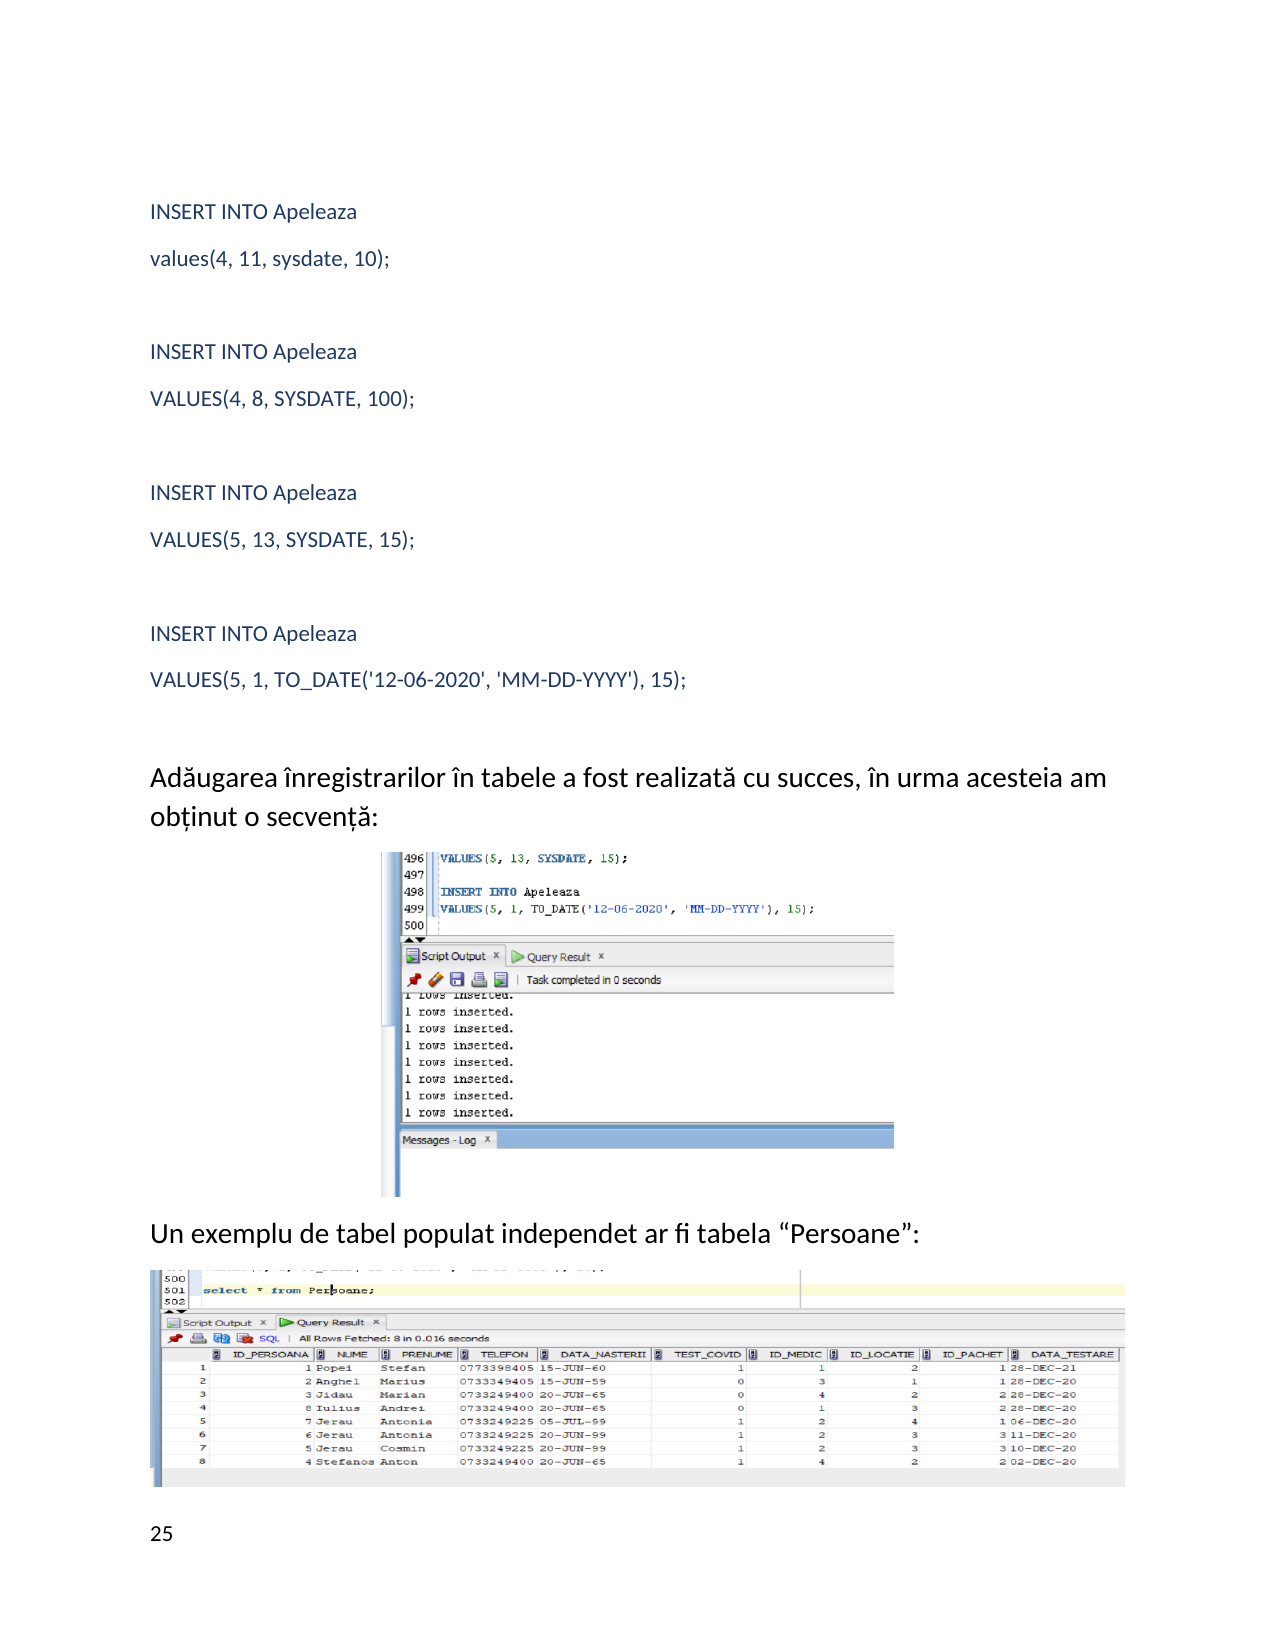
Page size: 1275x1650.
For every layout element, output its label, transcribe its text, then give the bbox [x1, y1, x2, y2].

picture [150, 1270, 1125, 1487]
text INSERT INTO Apeleaza [150, 478, 1125, 506]
text VALUES(5, 1, TO_DATE('12-06-2020', 'MM-DD-YYYY'), 15); [150, 666, 1125, 694]
text INSERT INTO Apeleaza [150, 337, 1125, 366]
text VALUES(4, 8, SYSDATE, 100); [150, 384, 1125, 412]
text VALUES(5, 13, SYSDATE, 15); [150, 525, 1125, 553]
text values(4, 11, sysdate, 10); [150, 244, 1125, 272]
text Un exemplu de tabel populat independet ar fi tabela “Persoane”: [150, 1216, 1125, 1251]
text Adăugarea înregistrarilor în tabele a fost realizată cu succes, în urma acesteia am obținut o secvență: [150, 759, 1125, 833]
text INSERT INTO Apeleaza [150, 619, 1125, 647]
picture [381, 852, 895, 1197]
text INSERT INTO Apeleaza [150, 197, 1125, 225]
